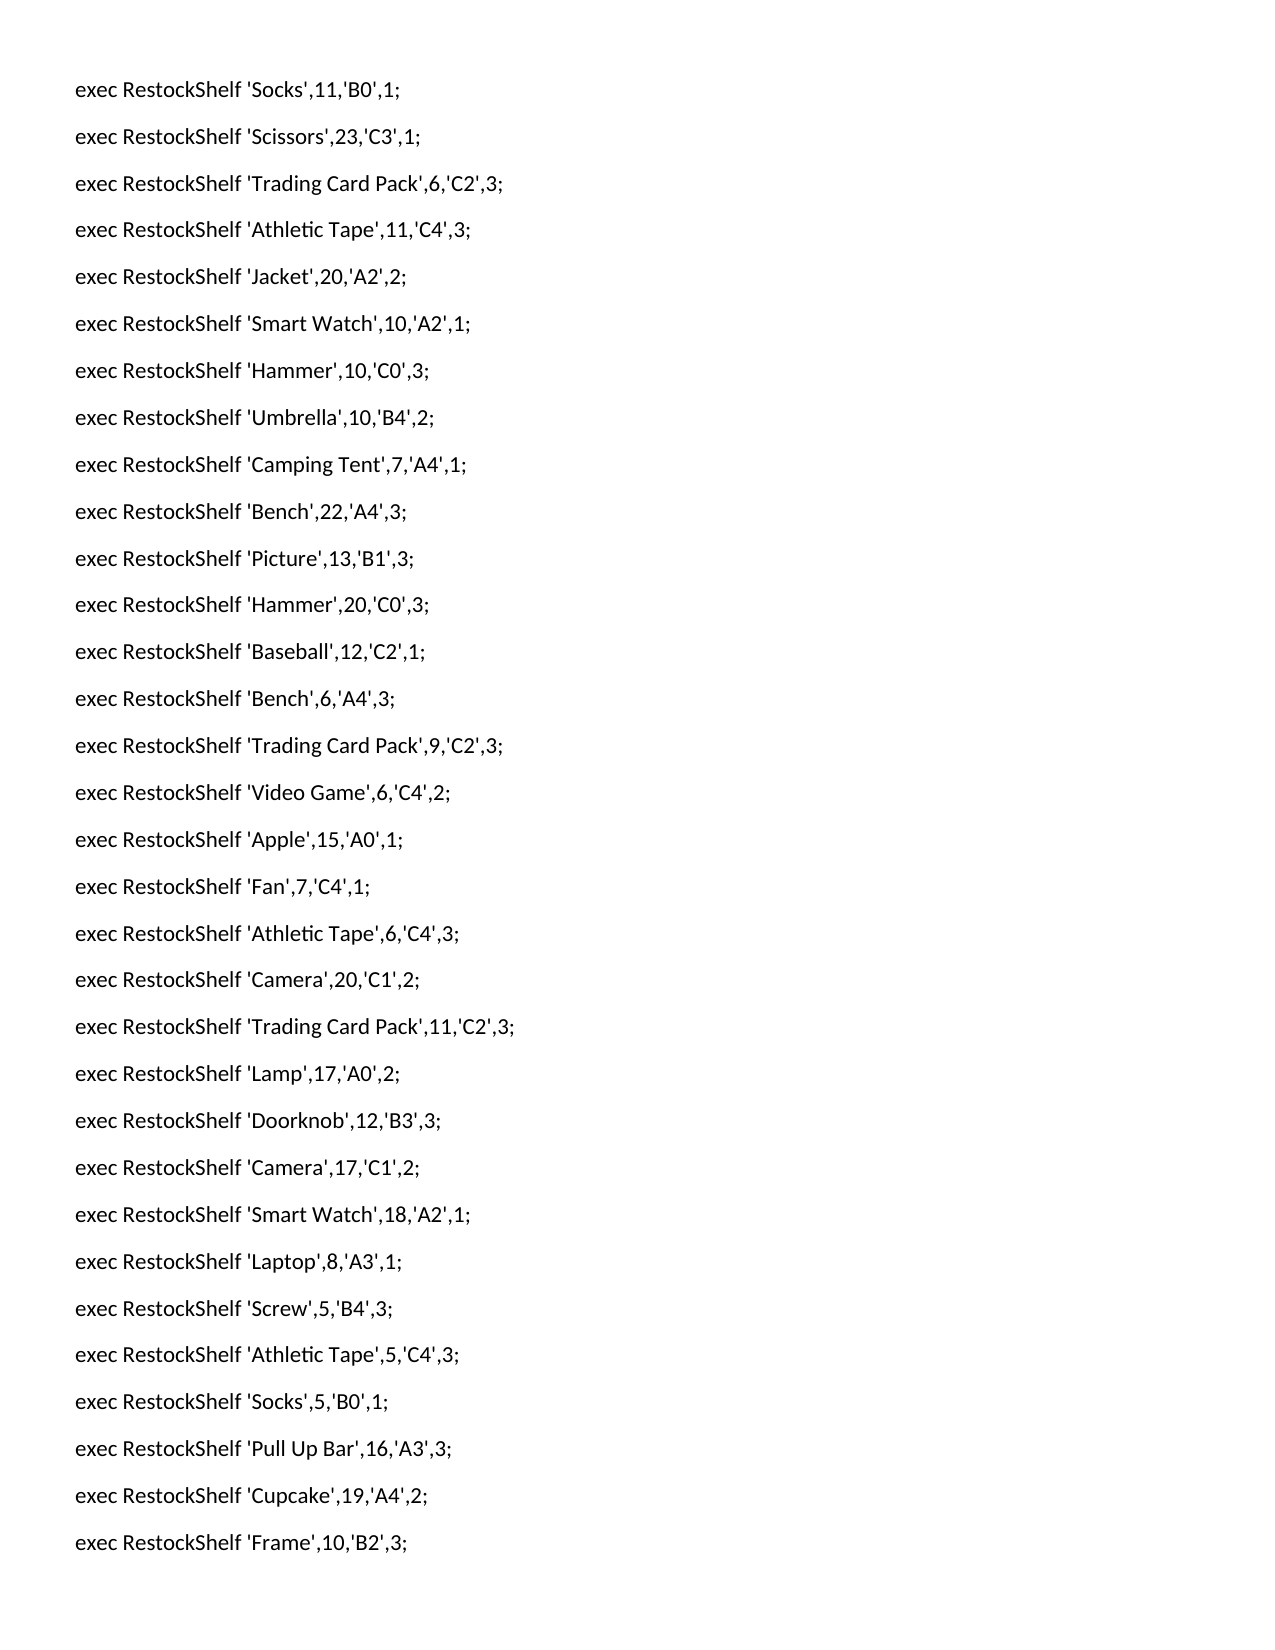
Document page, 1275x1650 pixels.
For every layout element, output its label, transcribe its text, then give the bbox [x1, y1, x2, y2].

text exec RestockShelf 'Trading Card Pack',9,'C2',3; [75, 731, 1200, 759]
text exec RestockShelf 'Athletic Tape',5,'C4',3; [75, 1341, 1200, 1369]
text exec RestockShelf 'Video Game',6,'C4',2; [75, 778, 1200, 806]
text exec RestockShelf 'Pull Up Bar',16,'A3',3; [75, 1434, 1200, 1462]
text exec RestockShelf 'Screw',5,'B4',3; [75, 1294, 1200, 1322]
text exec RestockShelf 'Cupcake',19,'A4',2; [75, 1481, 1200, 1509]
text exec RestockShelf 'Umbrella',10,'B4',2; [75, 403, 1200, 431]
text exec RestockShelf 'Jacket',20,'A2',2; [75, 262, 1200, 291]
text exec RestockShelf 'Apple',15,'A0',1; [75, 825, 1200, 853]
text exec RestockShelf 'Bench',6,'A4',3; [75, 684, 1200, 712]
text exec RestockShelf 'Smart Watch',18,'A2',1; [75, 1200, 1200, 1228]
text exec RestockShelf 'Trading Card Pack',6,'C2',3; [75, 169, 1200, 197]
text exec RestockShelf 'Camera',17,'C1',2; [75, 1153, 1200, 1181]
text exec RestockShelf 'Athletic Tape',11,'C4',3; [75, 216, 1200, 244]
text exec RestockShelf 'Lamp',17,'A0',2; [75, 1059, 1200, 1087]
text exec RestockShelf 'Camping Tent',7,'A4',1; [75, 450, 1200, 478]
text exec RestockShelf 'Socks',11,'B0',1; [75, 75, 1200, 103]
text exec RestockShelf 'Bench',22,'A4',3; [75, 497, 1200, 525]
text exec RestockShelf 'Fan',7,'C4',1; [75, 872, 1200, 900]
text exec RestockShelf 'Scissors',23,'C3',1; [75, 122, 1200, 150]
text exec RestockShelf 'Hammer',20,'C0',3; [75, 591, 1200, 619]
text exec RestockShelf 'Picture',13,'B1',3; [75, 544, 1200, 572]
text exec RestockShelf 'Trading Card Pack',11,'C2',3; [75, 1012, 1200, 1041]
text exec RestockShelf 'Hammer',10,'C0',3; [75, 356, 1200, 384]
text exec RestockShelf 'Frame',10,'B2',3; [75, 1528, 1200, 1556]
text exec RestockShelf 'Doorknob',12,'B3',3; [75, 1106, 1200, 1134]
text exec RestockShelf 'Baseball',12,'C2',1; [75, 637, 1200, 666]
text exec RestockShelf 'Camera',20,'C1',2; [75, 966, 1200, 994]
text exec RestockShelf 'Athletic Tape',6,'C4',3; [75, 919, 1200, 947]
text exec RestockShelf 'Socks',5,'B0',1; [75, 1387, 1200, 1416]
text exec RestockShelf 'Laptop',8,'A3',1; [75, 1247, 1200, 1275]
text exec RestockShelf 'Smart Watch',10,'A2',1; [75, 309, 1200, 337]
